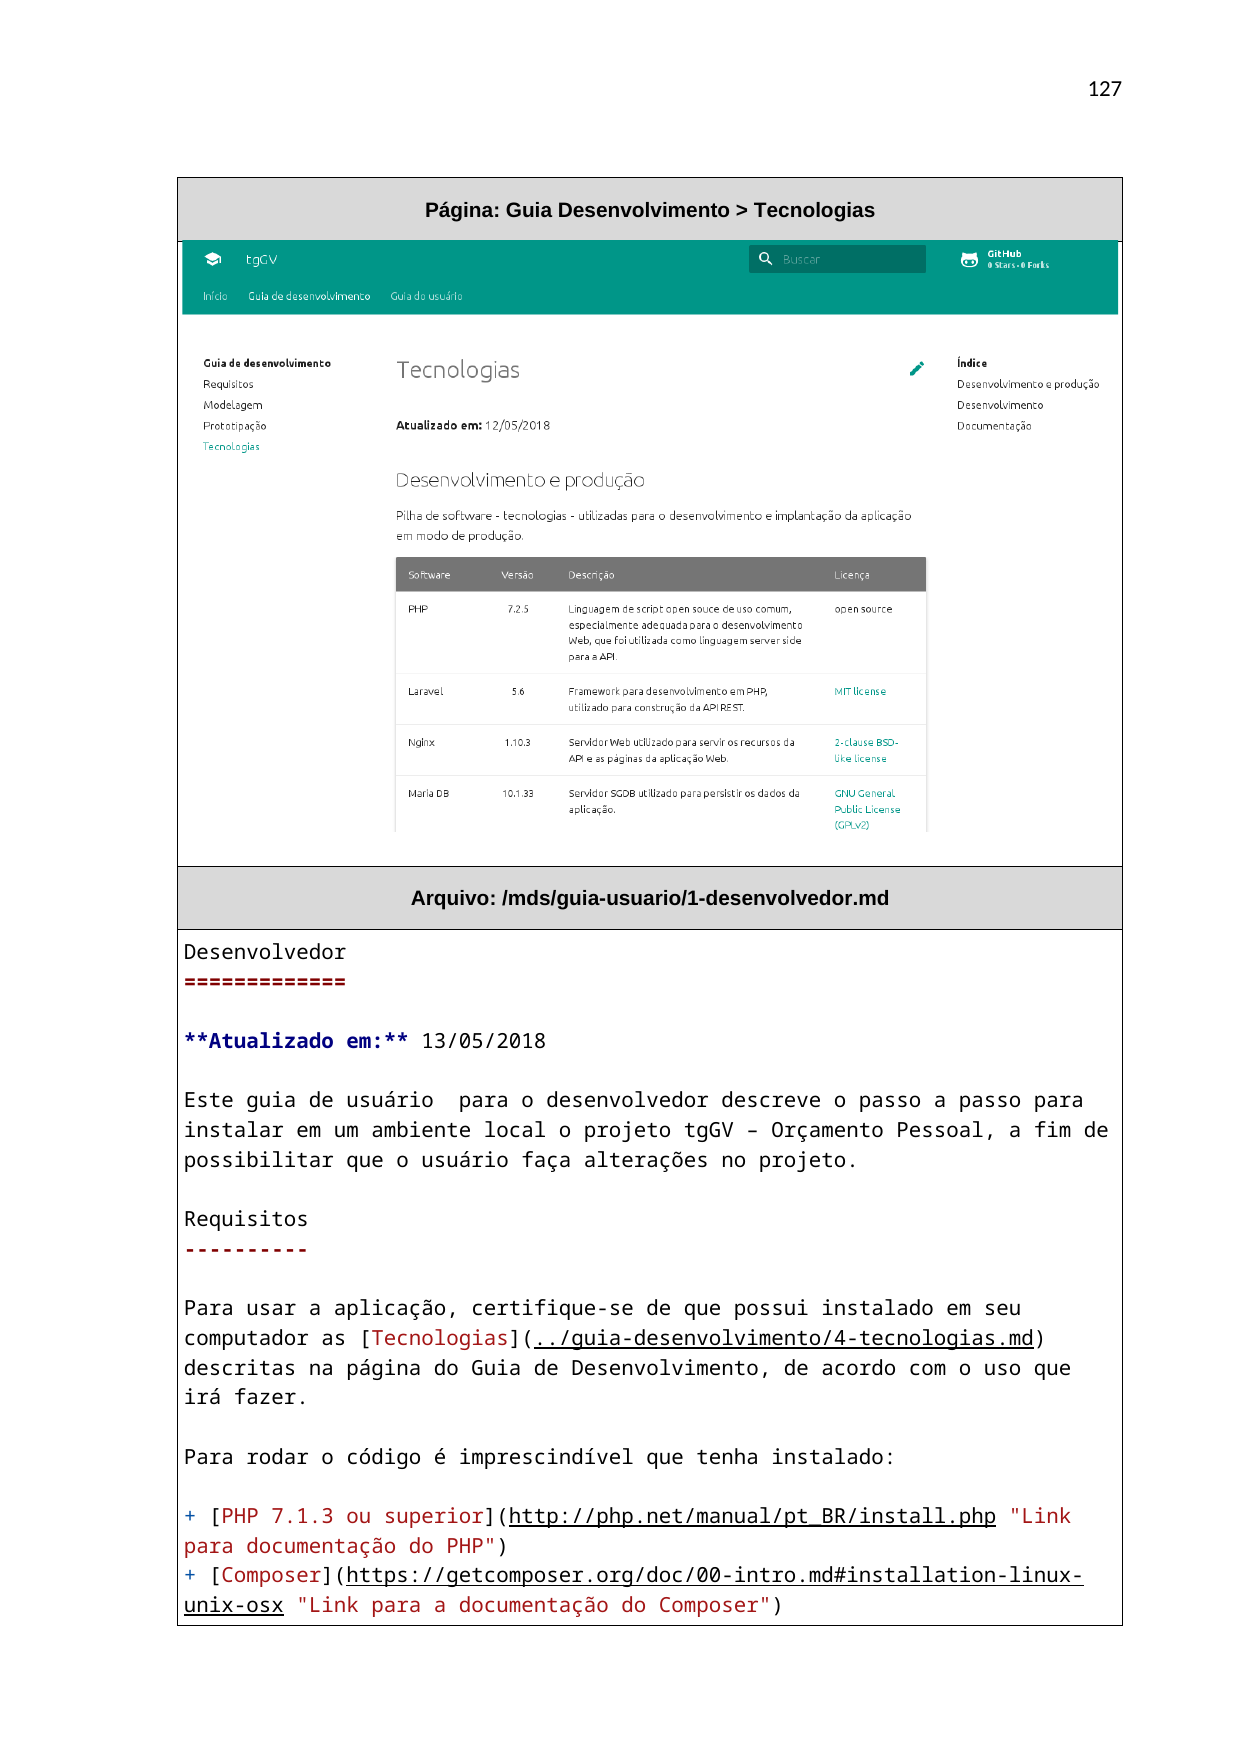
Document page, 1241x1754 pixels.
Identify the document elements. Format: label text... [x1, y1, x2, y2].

picture [182, 240, 1119, 832]
table_header Página: Guia Desenvolvimento > Tecnologias [178, 178, 1122, 241]
table_cell [178, 242, 1122, 866]
table_cell Arquivo: /mds/guia-usuario/1-desenvolvedor.md [178, 867, 1122, 929]
